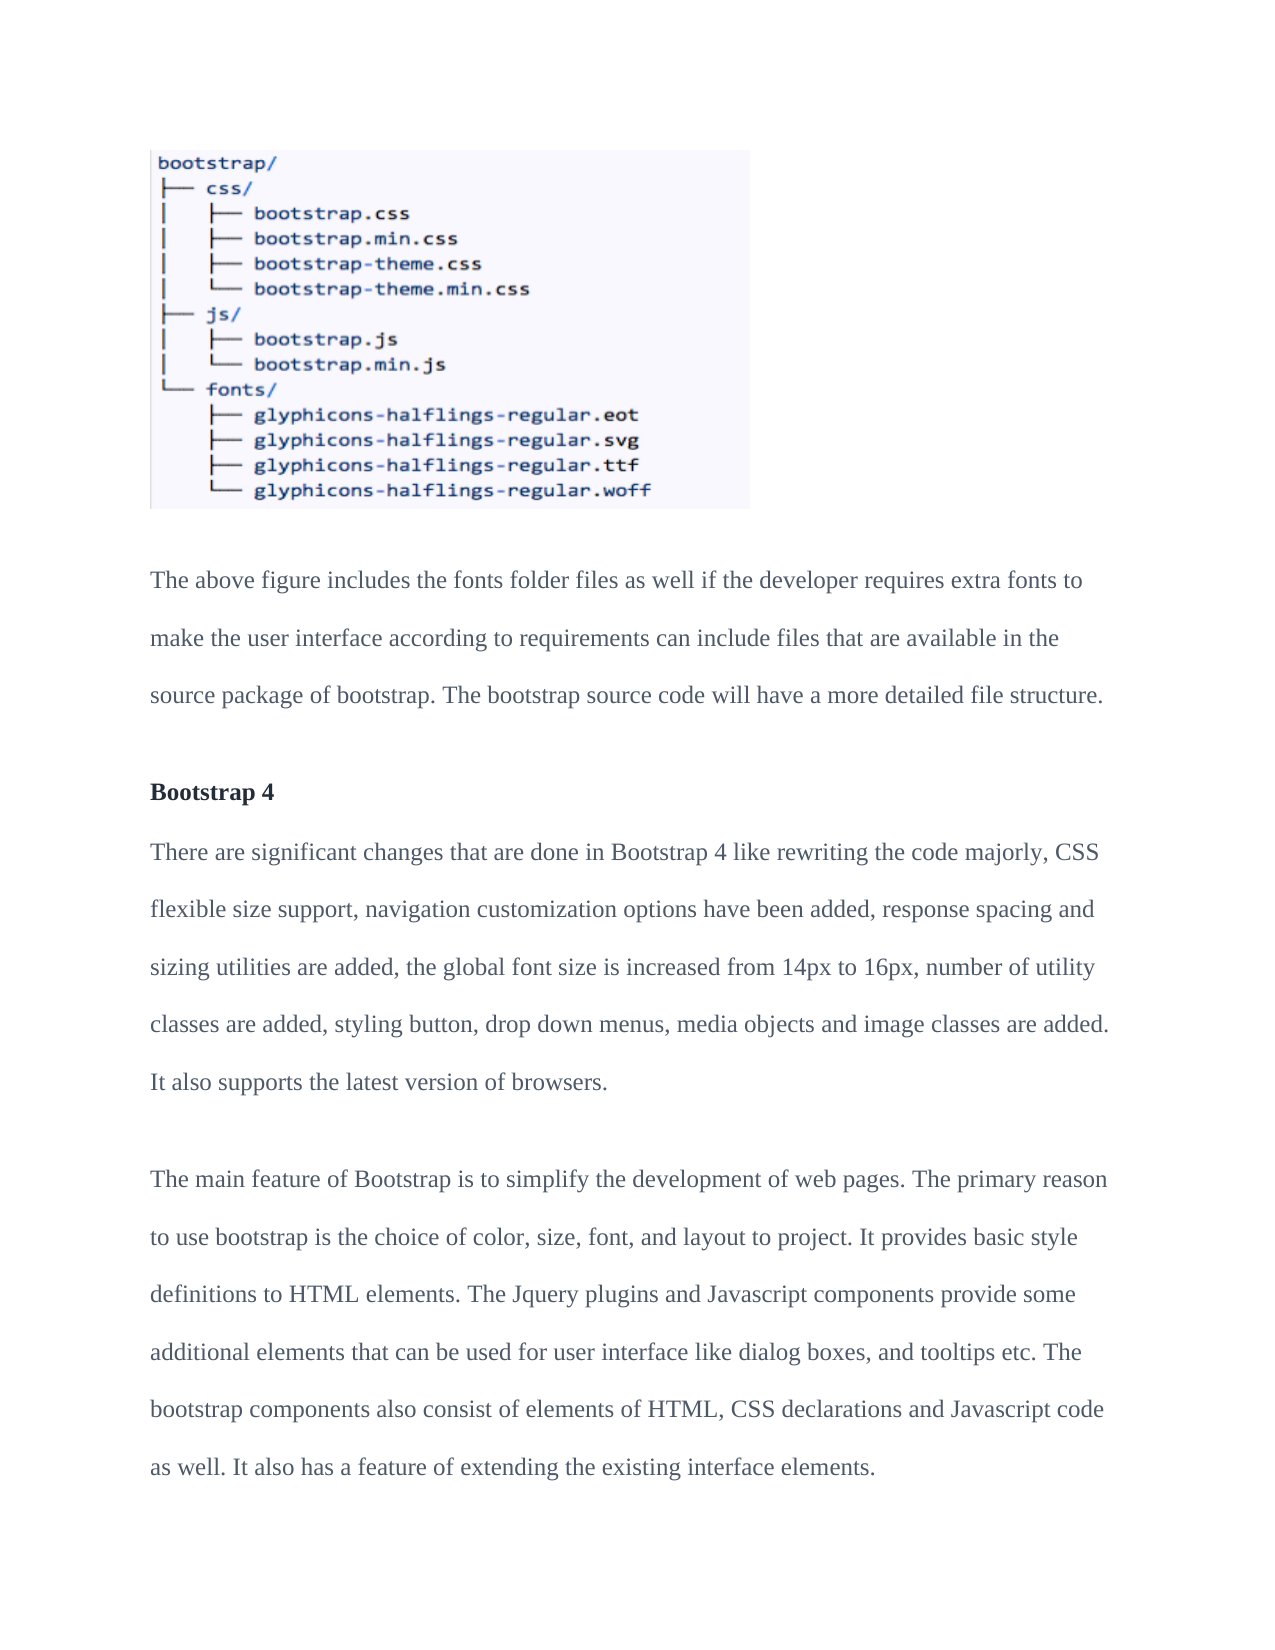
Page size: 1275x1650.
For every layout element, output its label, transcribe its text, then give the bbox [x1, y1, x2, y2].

text There are significant changes that are done in Bootstrap 4 like rewriting the code majorly, CSS flexible size support, navigation customization options have been added, response spacing and sizing utilities are added, the global font size is increased from 14px to 16px, number of utility classes are added, styling button, drop down menus, media objects and image classes are added. It also supports the latest version of browsers. [150, 837, 1125, 1096]
text The above figure includes the fonts folder files as well if the developer requires extra fonts to make the user interface according to requirements can include files that are available in the source package of bootstrap. The bootstrap source code will have a more detailed file structure. [150, 565, 1125, 709]
text The main feature of Bootstrap is to simplify the development of web pages. The primary reason to use bootstrap is the choice of color, size, font, and layout to project. It provides basic style definitions to HTML elements. The Jquery plugins and Javascript components provide some additional elements that can be used for user interface like dialog boxes, and tooltips etc. The bootstrap components also consist of elements of HTML, CSS declarations and Javascript code as well. It also has a feature of extending the existing interface elements. [150, 1164, 1125, 1480]
subtitle Bootstrap 4 [119, 777, 1125, 806]
picture [150, 150, 750, 509]
